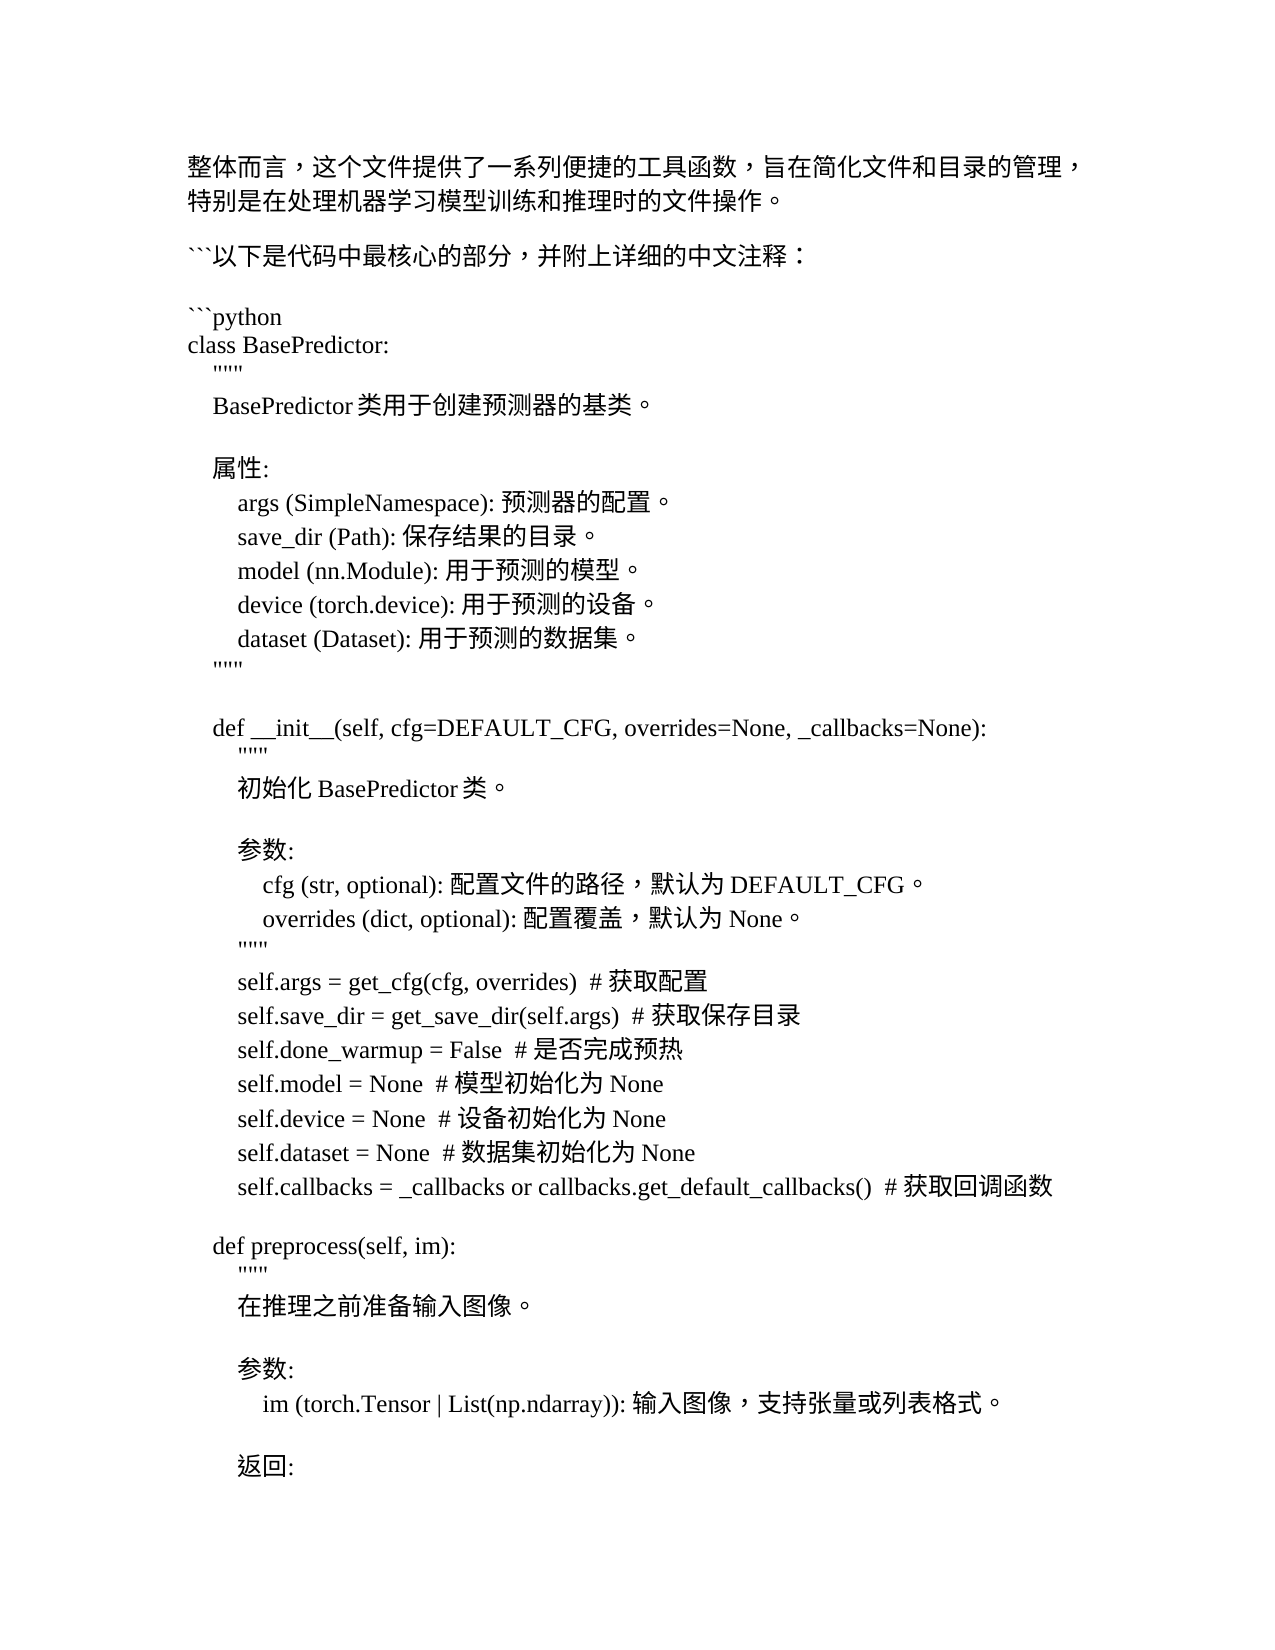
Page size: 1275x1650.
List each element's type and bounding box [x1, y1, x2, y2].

text [187, 239, 1087, 1482]
text [187, 150, 1087, 218]
